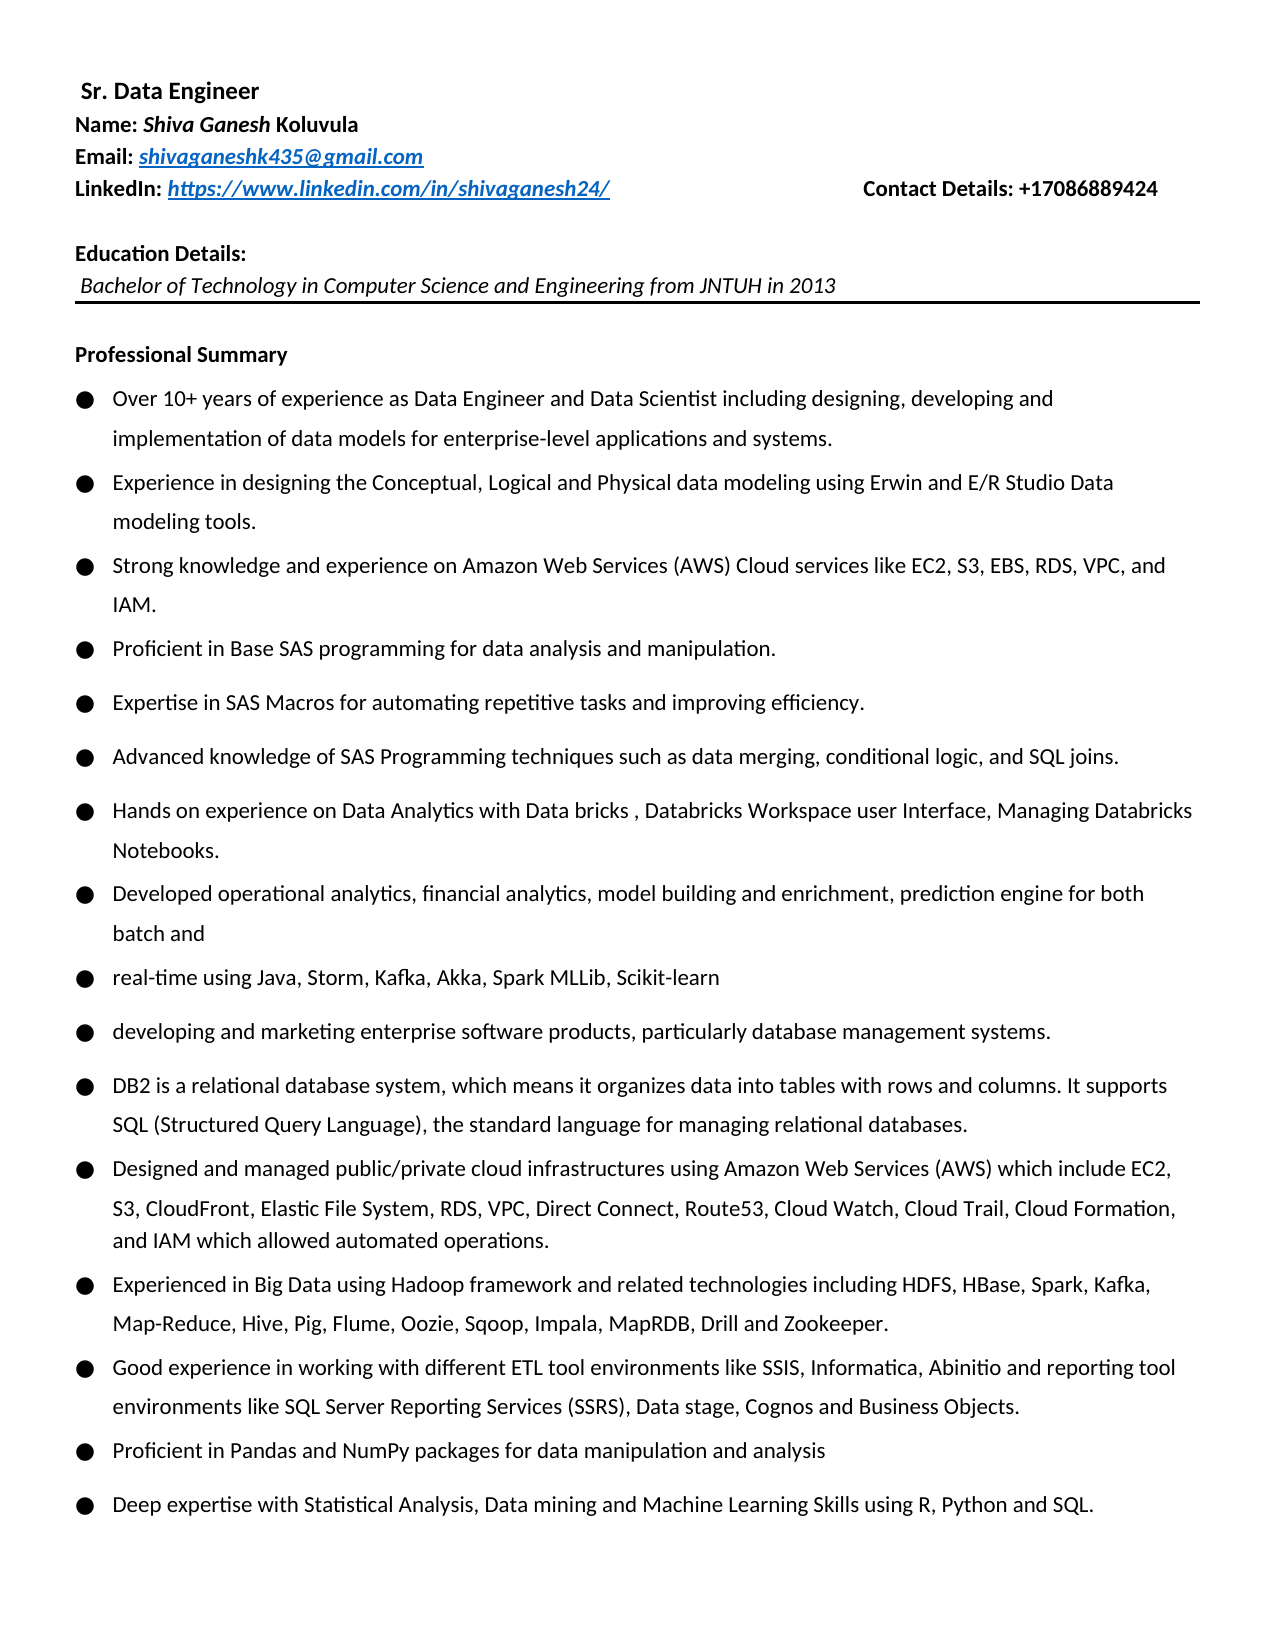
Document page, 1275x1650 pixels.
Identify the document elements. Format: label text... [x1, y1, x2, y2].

list Strong knowledge and experience on Amazon Web Services (AWS) Cloud services like EC2, S3, EBS, RDS, VPC, and IAM. [75, 539, 1200, 618]
list Proficient in Base SAS programming for data analysis and manipulation. [75, 623, 1200, 670]
text Name: Shiva Ganesh Koluvula [75, 110, 1200, 138]
list Over 10+ years of experience as Data Engineer and Data Scientist including designing, developing and implementation of data models for enterprise-level applications and systems. [75, 373, 1200, 452]
text Bachelor of Technology in Computer Science and Engineering from JNTUH in 2013 [75, 271, 1200, 301]
text Professional Summary [75, 341, 1200, 368]
text Sr. Data Engineer [75, 75, 1200, 106]
text LinkedIn: https://www.linkedin.com/in/shivaganesh24/ Contact Details: +17086889424 [75, 174, 1200, 202]
list developing and marketing enterprise software products, particularly database management systems. [75, 1005, 1200, 1052]
list Hands on experience on Data Analytics with Data bricks , Databricks Workspace user Interface, Managing Databricks Notebooks. [75, 784, 1200, 864]
list Designed and managed public/private cloud infrastructures using Amazon Web Services (AWS) which include EC2, S3, CloudFront, Elastic File System, RDS, VPC, Direct Connect, Route53, Cloud Watch, Cloud Trail, Cloud Formation, and IAM which allowed automated operations. [75, 1142, 1200, 1254]
list Expertise in SAS Macros for automating repetitive tasks and improving efficiency. [75, 677, 1200, 724]
list Good experience in working with different ETL tool environments like SSIS, Informatica, Abinitio and reporting tool environments like SQL Server Reporting Services (SSRS), Data stage, Cognos and Business Objects. [75, 1341, 1200, 1421]
list Proficient in Pandas and NumPy packages for data manipulation and analysis [75, 1425, 1200, 1472]
list real-time using Java, Storm, Kafka, Akka, Spark MLLib, Scikit-learn [75, 951, 1200, 998]
list Experience in designing the Conceptual, Logical and Physical data modeling using Erwin and E/R Studio Data modeling tools. [75, 456, 1200, 535]
list DB2 is a relational database system, which means it organizes data into tables with rows and columns. It supports SQL (Structured Query Language), the standard language for managing relational databases. [75, 1059, 1200, 1138]
text Education Details: [75, 239, 1200, 267]
list Deep expertise with Statistical Analysis, Data mining and Machine Learning Skills using R, Python and SQL. [75, 1479, 1200, 1526]
list Developed operational analytics, financial analytics, model building and enrichment, prediction engine for both batch and [75, 868, 1200, 947]
list Advanced knowledge of SAS Programming techniques such as data merging, conditional logic, and SQL joins. [75, 731, 1200, 778]
text Email: shivaganeshk435@gmail.com [75, 142, 1200, 170]
list Experienced in Big Data using Hadoop framework and related technologies including HDFS, HBase, Spark, Kafka, Map-Reduce, Hive, Pig, Flume, Oozie, Sqoop, Impala, MapRDB, Drill and Zookeeper. [75, 1258, 1200, 1337]
